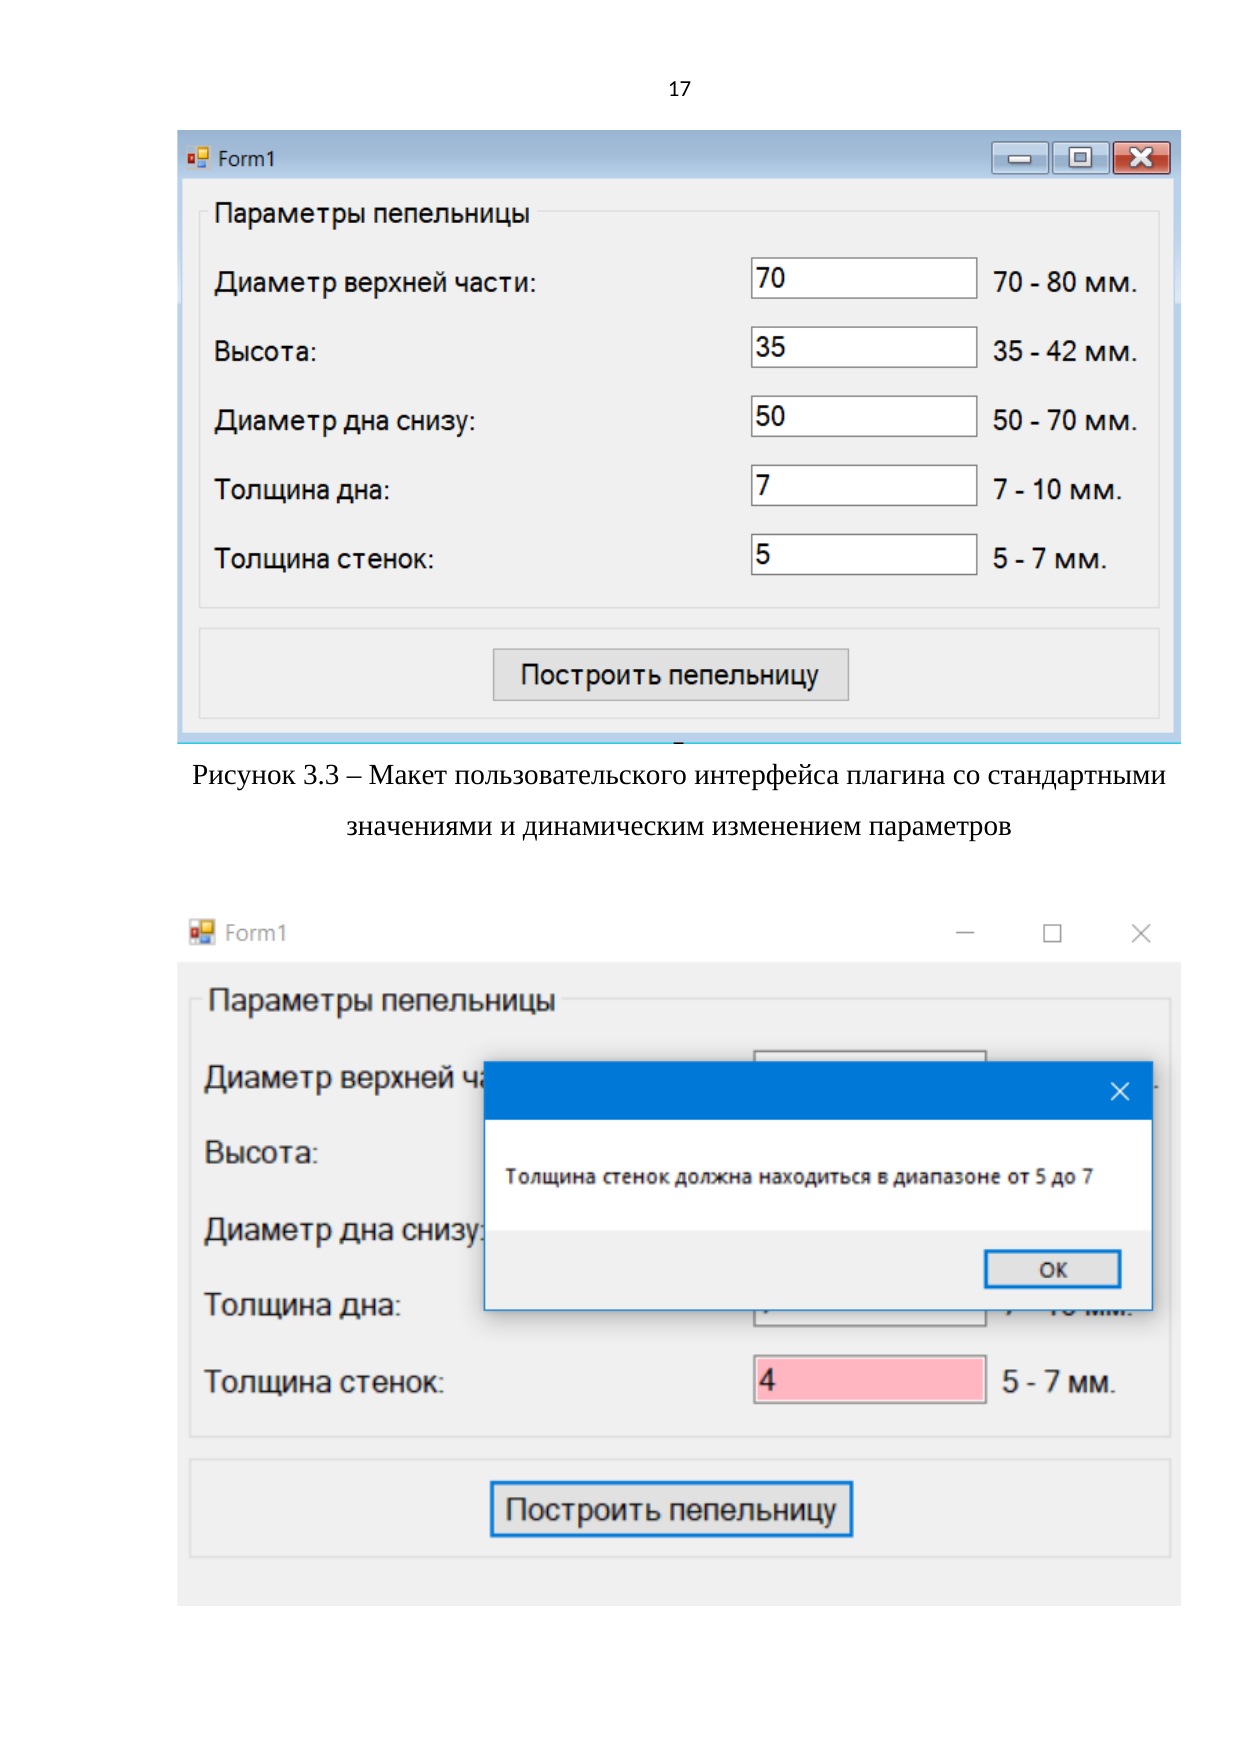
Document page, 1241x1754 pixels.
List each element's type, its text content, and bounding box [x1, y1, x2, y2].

picture [177, 908, 1182, 1606]
text Рисунок 3.3 – Макет пользовательского интерфейса плагина со стандартными значениями и динамическим изменением параметров [177, 757, 1181, 841]
picture [177, 130, 1182, 744]
